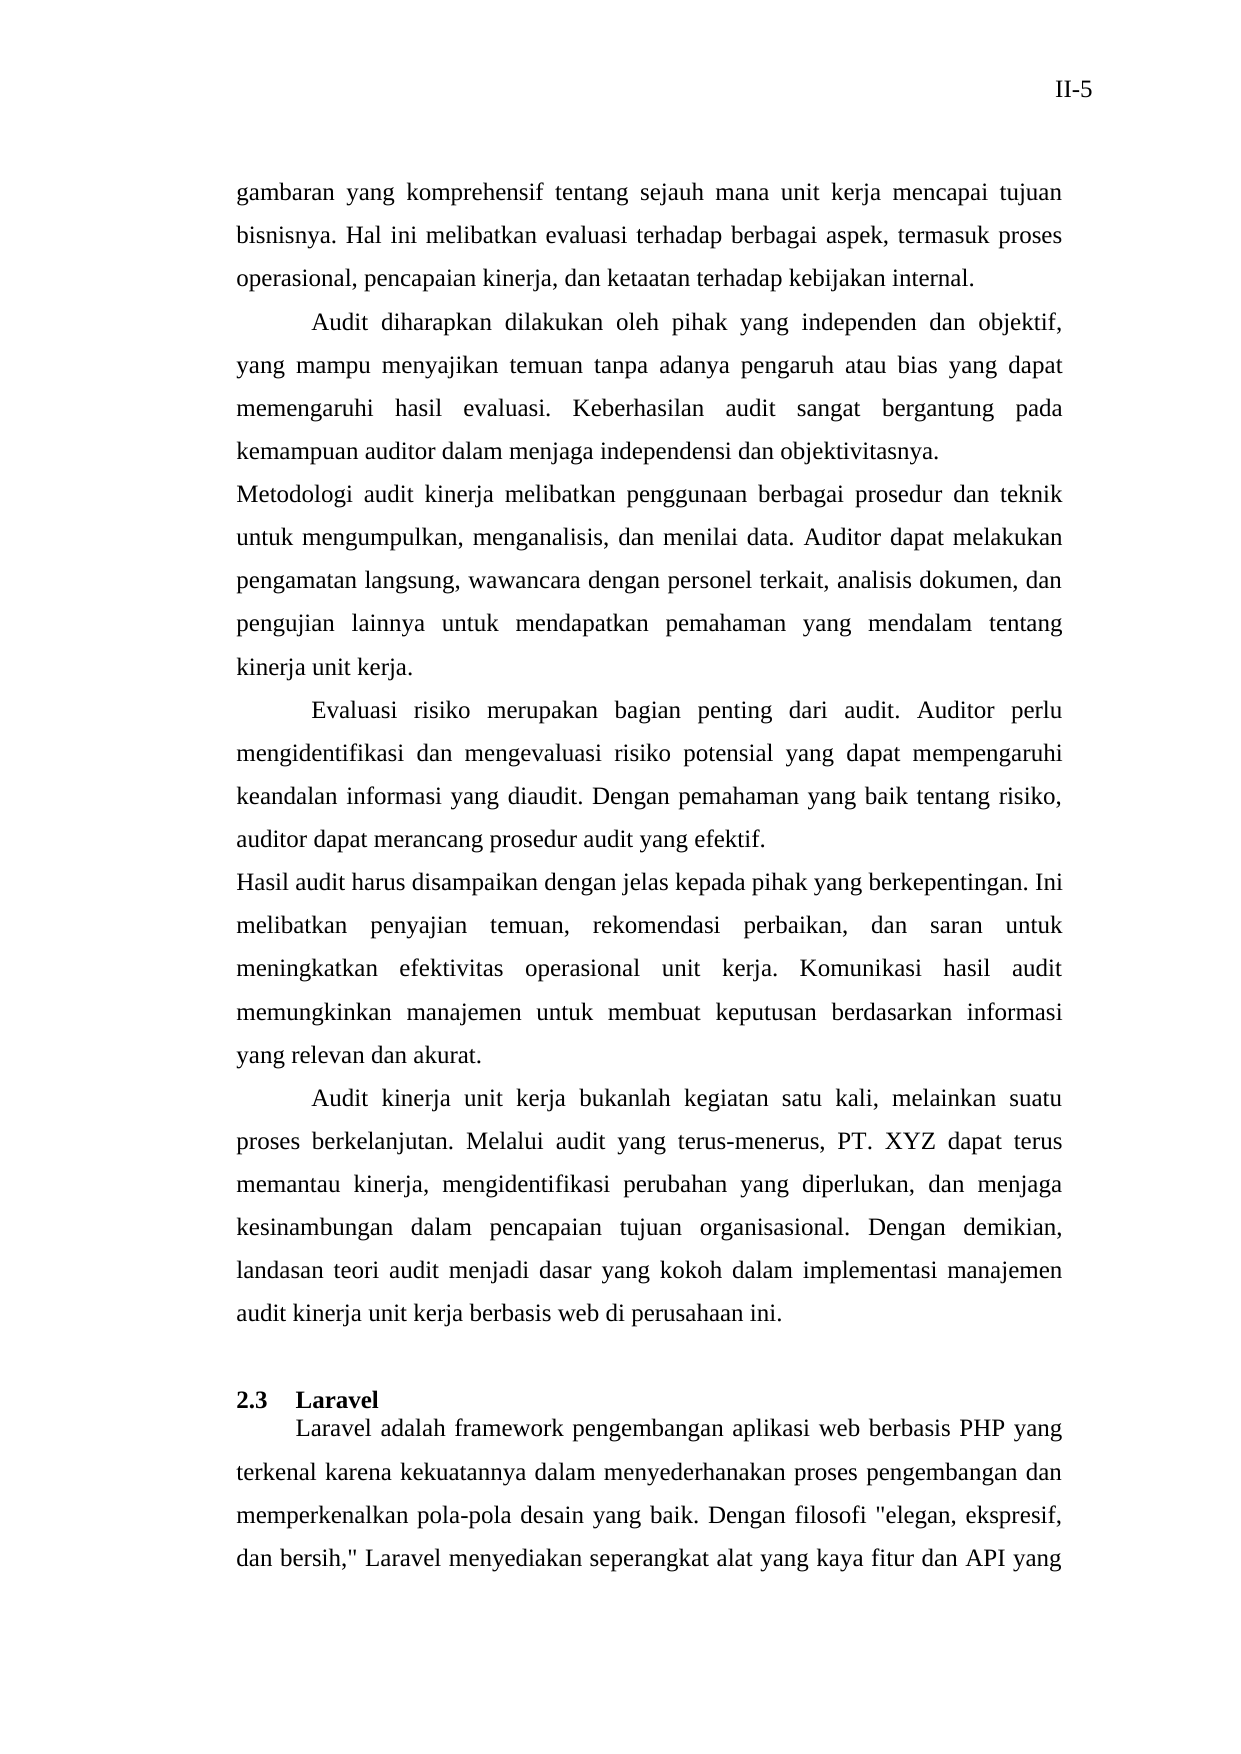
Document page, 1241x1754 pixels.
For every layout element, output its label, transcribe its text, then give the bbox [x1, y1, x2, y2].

text Hasil audit harus disampaikan dengan jelas kepada pihak yang berkepentingan. Ini melibatkan penyajian temuan, rekomendasi perbaikan, dan saran untuk meningkatkan efektivitas operasional unit kerja. Komunikasi hasil audit memungkinkan manajemen untuk membuat keputusan berdasarkan informasi yang relevan dan akurat. [236, 867, 1063, 1068]
text Audit diharapkan dilakukan oleh pihak yang independen dan objektif, yang mampu menyajikan temuan tanpa adanya pengaruh atau bias yang dapat memengaruhi hasil evaluasi. Keberhasilan audit sangat bergantung pada kemampuan auditor dalam menjaga independensi dan objektivitasnya. [236, 307, 1063, 465]
text Audit kinerja unit kerja bukanlah kegiatan satu kali, melainkan suatu proses berkelanjutan. Melalui audit yang terus-menerus, PT. XYZ dapat terus memantau kinerja, mengidentifikasi perubahan yang diperlukan, dan menjaga kesinambungan dalam pencapaian tujuan organisasional. Dengan demikian, landasan teori audit menjadi dasar yang kokoh dalam implementasi manajemen audit kinerja unit kerja berbasis web di perusahaan ini. [236, 1083, 1063, 1327]
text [236, 177, 1063, 292]
subtitle Laravel [236, 1385, 1063, 1413]
text Metodologi audit kinerja melibatkan penggunaan berbagai prosedur dan teknik untuk mengumpulkan, menganalisis, dan menilai data. Auditor dapat melakukan pengamatan langsung, wawancara dengan personel terkait, analisis dokumen, dan pengujian lainnya untuk mendapatkan pemahaman yang mendalam tentang kinerja unit kerja. [236, 479, 1063, 680]
text Evaluasi risiko merupakan bagian penting dari audit. Auditor perlu mengidentifikasi dan mengevaluasi risiko potensial yang dapat mempengaruhi keandalan informasi yang diaudit. Dengan pemahaman yang baik tentang risiko, auditor dapat merancang prosedur audit yang efektif. [236, 695, 1063, 853]
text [236, 1413, 1063, 1572]
